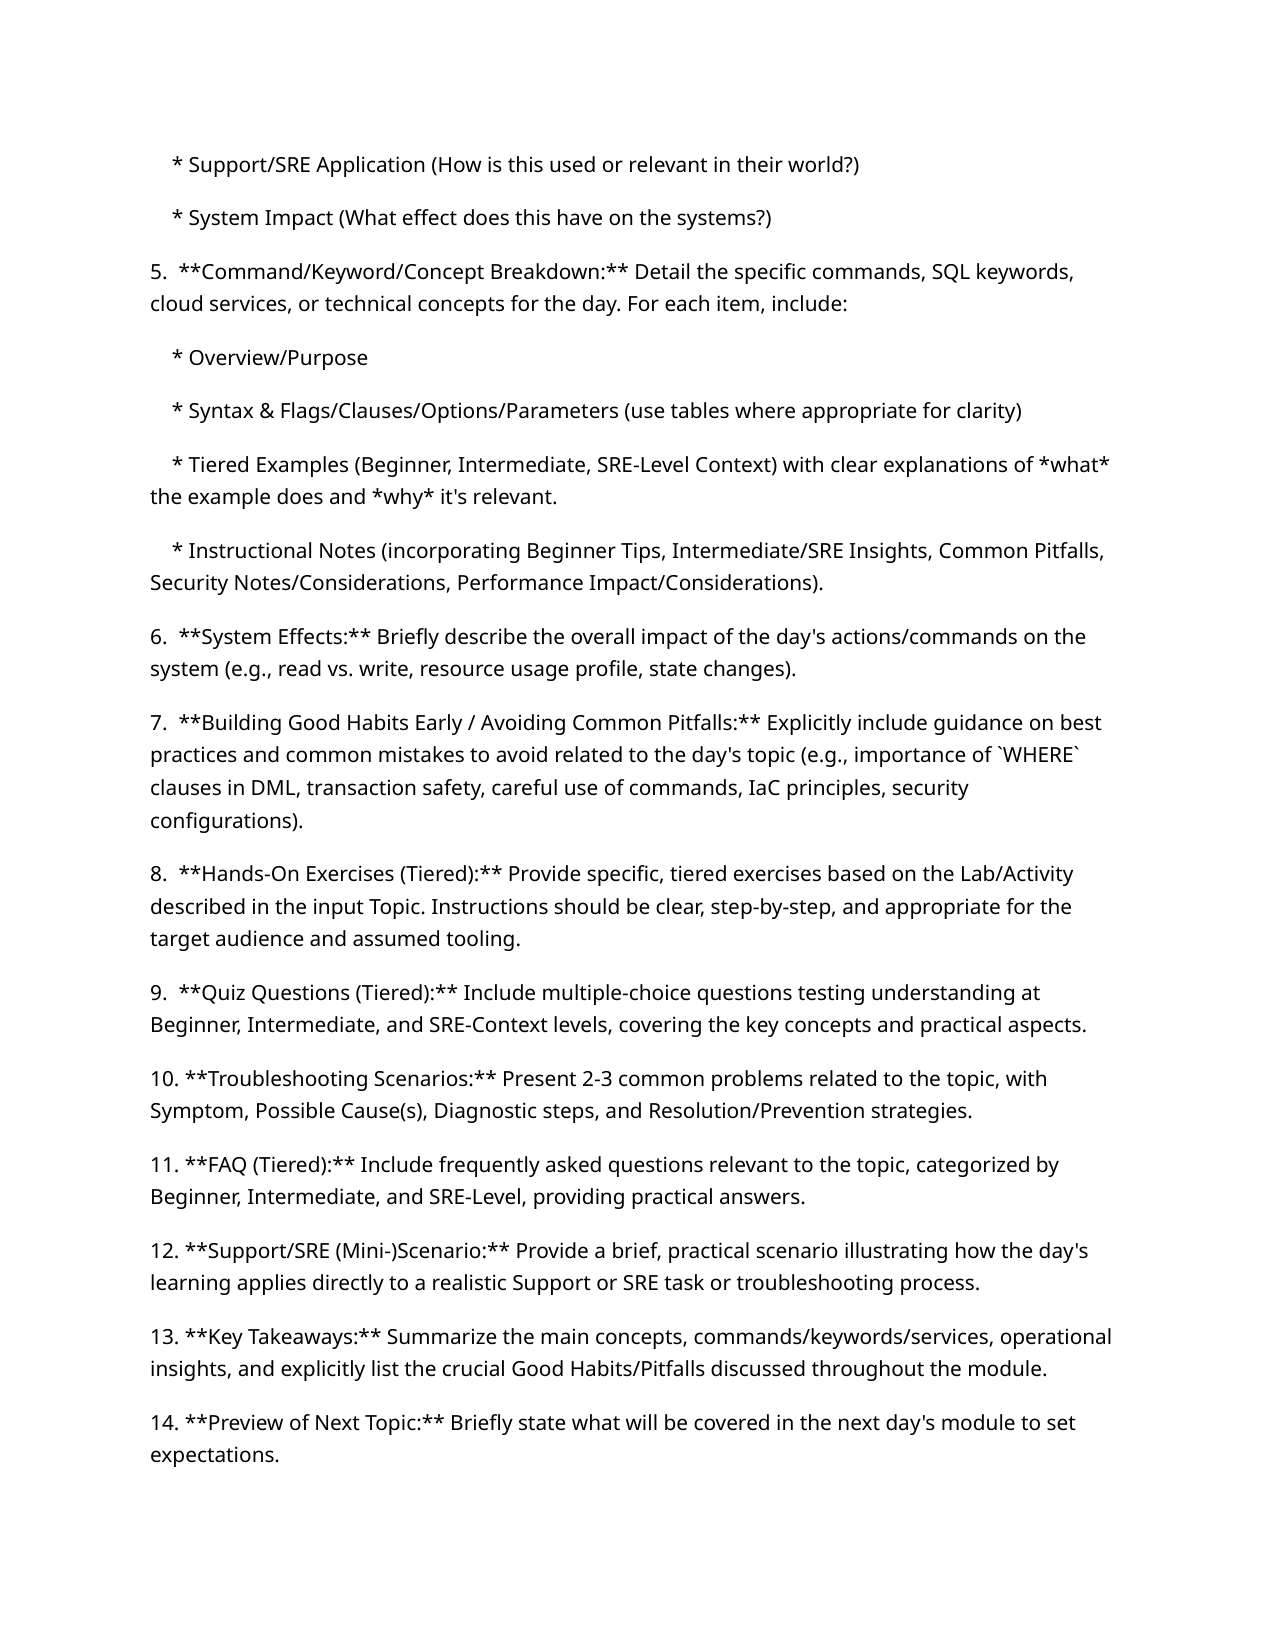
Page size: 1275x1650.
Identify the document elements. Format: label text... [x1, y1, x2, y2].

text 7. **Building Good Habits Early / Avoiding Common Pitfalls:** Explicitly include guidance on best practices and common mistakes to avoid related to the day's topic (e.g., importance of `WHERE` clauses in DML, transaction safety, careful use of commands, IaC principles, security configurations). [150, 708, 1125, 834]
text * System Impact (What effect does this have on the systems?) [150, 203, 1125, 232]
text * Tiered Examples (Beginner, Intermediate, SRE-Level Context) with clear explanations of *what* the example does and *why* it's relevant. [150, 450, 1125, 511]
text 9. **Quiz Questions (Tiered):** Include multiple-choice questions testing understanding at Beginner, Intermediate, and SRE-Context levels, covering the key concepts and practical aspects. [150, 978, 1125, 1039]
text 13. **Key Takeaways:** Summarize the main concepts, commands/keywords/services, operational insights, and explicitly list the crucial Good Habits/Pitfalls discussed throughout the module. [150, 1322, 1125, 1383]
text * Support/SRE Application (How is this used or relevant in their world?) [150, 150, 1125, 178]
text * Overview/Purpose [150, 343, 1125, 371]
text * Syntax & Flags/Clauses/Options/Parameters (use tables where appropriate for clarity) [150, 396, 1125, 425]
text 8. **Hands-On Exercises (Tiered):** Provide specific, tiered exercises based on the Lab/Activity described in the input Topic. Instructions should be clear, step-by-step, and appropriate for the target audience and assumed tooling. [150, 859, 1125, 953]
text 10. **Troubleshooting Scenarios:** Present 2-3 common problems related to the topic, with Symptom, Possible Cause(s), Diagnostic steps, and Resolution/Prevention strategies. [150, 1064, 1125, 1125]
text 5. **Command/Keyword/Concept Breakdown:** Detail the specific commands, SQL keywords, cloud services, or technical concepts for the day. For each item, include: [150, 257, 1125, 318]
text 11. **FAQ (Tiered):** Include frequently asked questions relevant to the topic, categorized by Beginner, Intermediate, and SRE-Level, providing practical answers. [150, 1150, 1125, 1211]
text 6. **System Effects:** Briefly describe the overall impact of the day's actions/commands on the system (e.g., read vs. write, resource usage profile, state changes). [150, 622, 1125, 683]
text 14. **Preview of Next Topic:** Briefly state what will be covered in the next day's module to set expectations. [150, 1408, 1125, 1469]
text * Instructional Notes (incorporating Beginner Tips, Intermediate/SRE Insights, Common Pitfalls, Security Notes/Considerations, Performance Impact/Considerations). [150, 536, 1125, 597]
text 12. **Support/SRE (Mini-)Scenario:** Provide a brief, practical scenario illustrating how the day's learning applies directly to a realistic Support or SRE task or troubleshooting process. [150, 1236, 1125, 1297]
